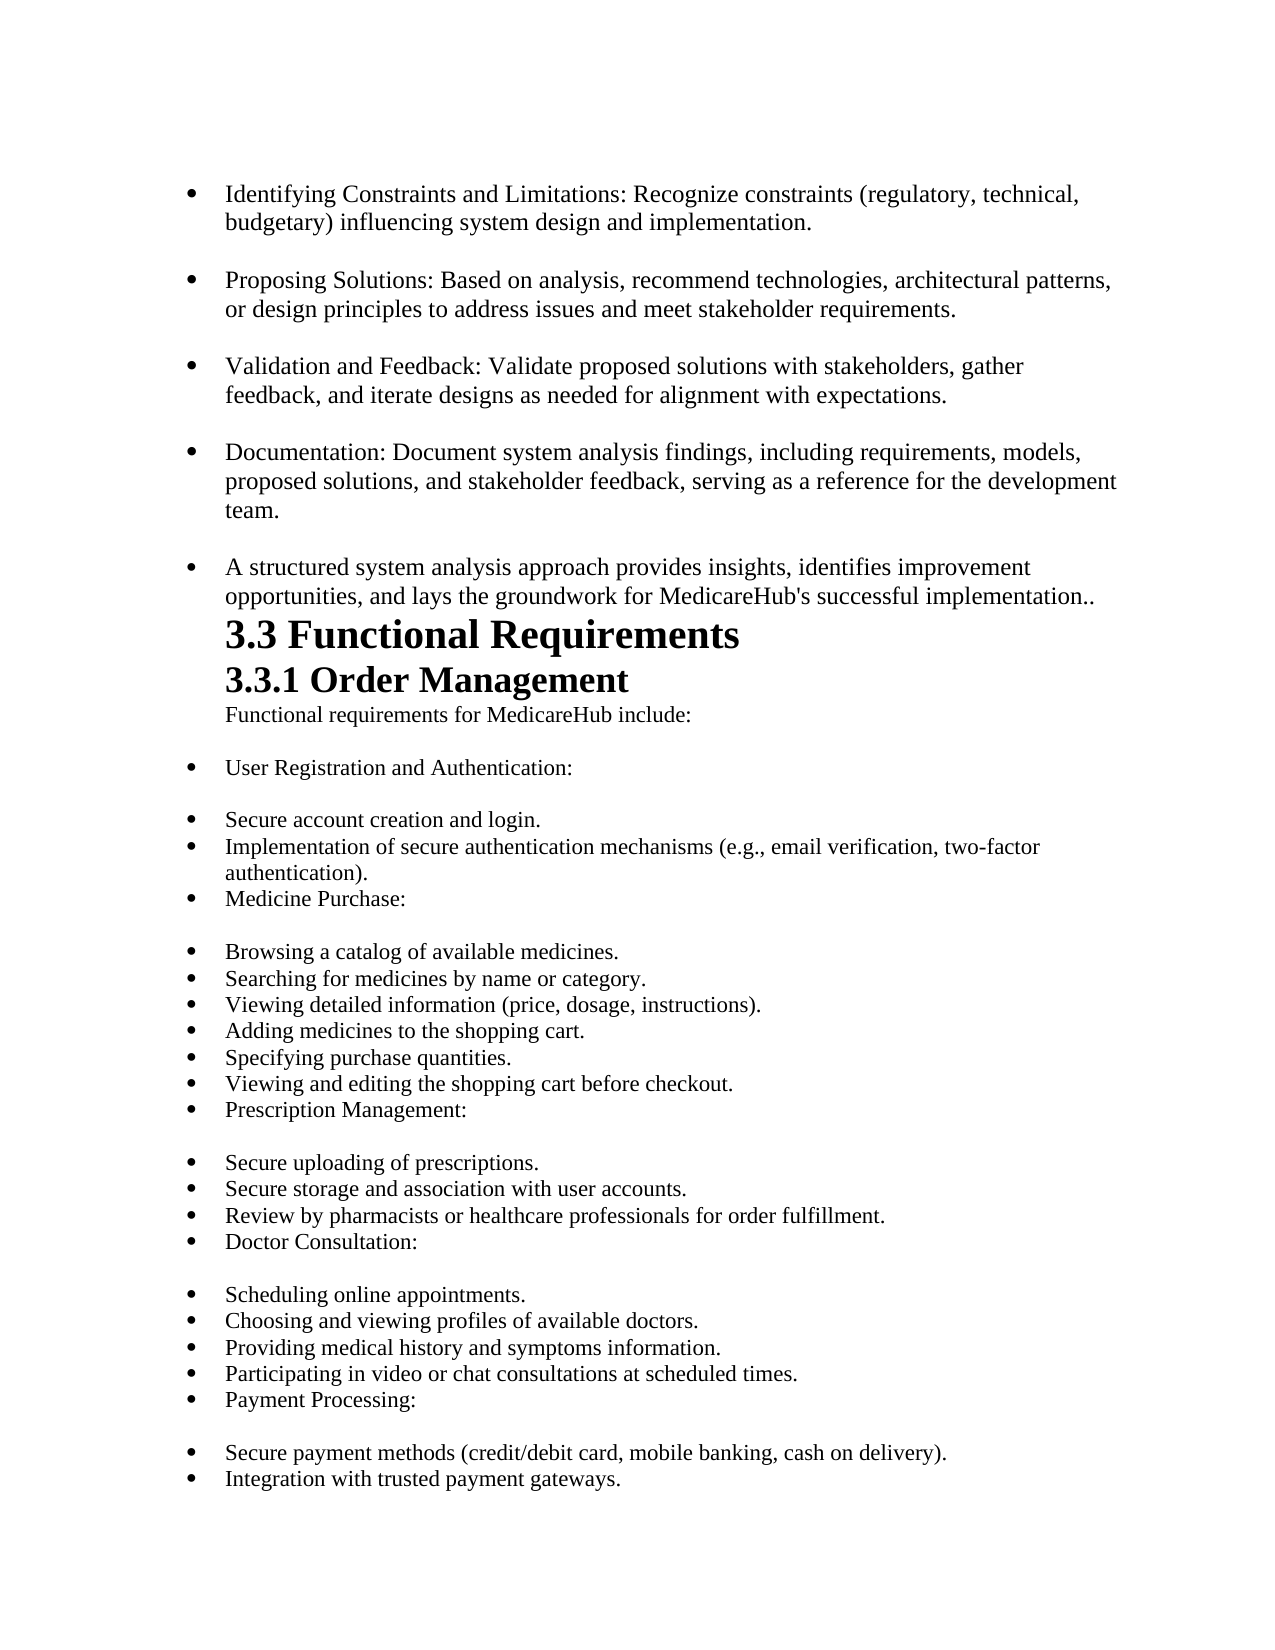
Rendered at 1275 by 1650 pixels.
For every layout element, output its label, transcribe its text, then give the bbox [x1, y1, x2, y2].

list Prescription Management: [187, 1096, 1125, 1123]
list Viewing and editing the shopping cart before checkout. [187, 1070, 1125, 1096]
list Secure payment methods (credit/debit card, mobile banking, cash on delivery). [187, 1439, 1125, 1465]
list Secure storage and association with user accounts. [187, 1175, 1125, 1202]
list Secure uploading of prescriptions. [187, 1149, 1125, 1175]
list User Registration and Authentication: [187, 754, 1125, 780]
list Specifying purchase quantities. [187, 1044, 1125, 1070]
list Documentation: Document system analysis findings, including requirements, models, proposed solutions, and stakeholder feedback, serving as a reference for the development team. [187, 437, 1125, 524]
list Browsing a catalog of available medicines. [187, 938, 1125, 964]
list Participating in video or chat consultations at scheduled times. [187, 1360, 1125, 1386]
list A structured system analysis approach provides insights, identifies improvement opportunities, and lays the groundwork for MedicareHub's successful implementation.. 3.3 Functional Requirements 3.3.1 Order Management Functional requirements for MedicareHub include: [187, 552, 1125, 727]
list Providing medical history and symptoms information. [187, 1333, 1125, 1360]
list Payment Processing: [187, 1386, 1125, 1413]
list Doctor Consultation: [187, 1228, 1125, 1254]
list Adding medicines to the shopping cart. [187, 1017, 1125, 1044]
list Validation and Feedback: Validate proposed solutions with stakeholders, gather feedback, and iterate designs as needed for alignment with expectations. [187, 351, 1125, 409]
list Viewing detailed information (price, dosage, instructions). [187, 991, 1125, 1017]
list Integration with trusted payment gateways. [187, 1465, 1125, 1492]
list Review by pharmacists or healthcare professionals for order fulfillment. [187, 1202, 1125, 1228]
list Proposing Solutions: Based on analysis, recommend technologies, architectural patterns, or design principles to address issues and meet stakeholder requirements. [187, 265, 1125, 322]
list Identifying Constraints and Limitations: Recognize constraints (regulatory, technical, budgetary) influencing system design and implementation. [187, 179, 1125, 236]
list Scheduling online appointments. [187, 1281, 1125, 1307]
list Choosing and viewing profiles of available doctors. [187, 1307, 1125, 1333]
list Medicine Purchase: [187, 886, 1125, 912]
list Implementation of secure authentication mechanisms (e.g., email verification, two-factor authentication). [187, 833, 1125, 886]
list Secure account creation and login. [187, 806, 1125, 833]
list Searching for medicines by name or category. [187, 964, 1125, 991]
